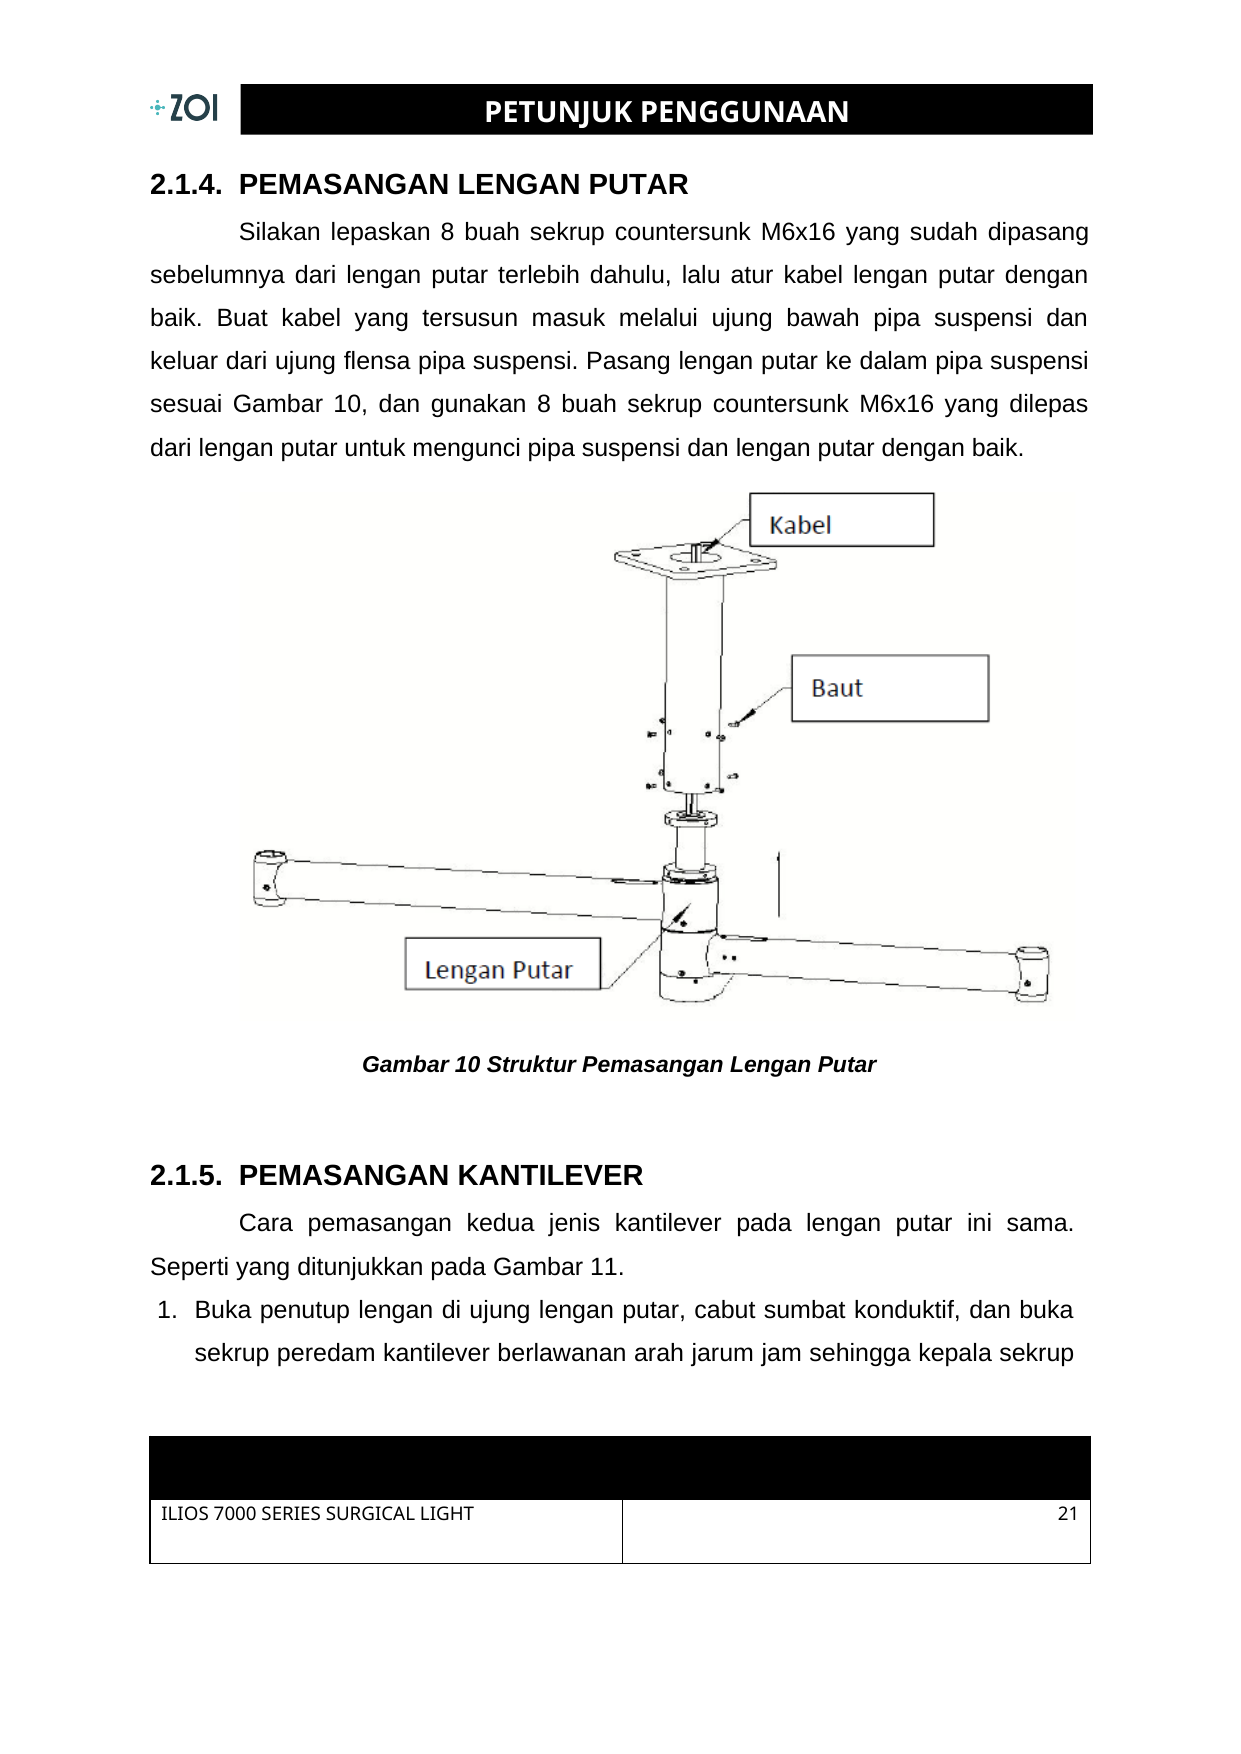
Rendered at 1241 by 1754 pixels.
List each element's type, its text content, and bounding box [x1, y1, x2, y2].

text Cara pemasangan kedua jenis kantilever pada lengan putar ini sama. Seperti yang ditunjukkan pada Gambar 11. [150, 1208, 1076, 1280]
text Gambar 10 Struktur Pemasangan Lengan Putar [150, 1051, 1090, 1077]
text Silakan lepaskan 8 buah sekrup countersunk M6x16 yang sudah dipasang sebelumnya dari lengan putar terlebih dahulu, lalu atur kabel lengan putar dengan baik. Buat kabel yang tersusun masuk melalui ujung bawah pipa suspensi dan keluar dari ujung flensa pipa suspensi. Pasang lengan putar ke dalam pipa suspensi sesuai Gambar 10, dan gunakan 8 buah sekrup countersunk M6x16 yang dilepas dari lengan putar untuk mengunci pipa suspensi dan lengan putar dengan baik. [150, 217, 1090, 461]
picture [150, 94, 218, 121]
subtitle PEMASANGAN LENGAN PUTAR [150, 167, 1090, 200]
picture [239, 492, 1076, 1021]
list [157, 1295, 1076, 1367]
subtitle PEMASANGAN KANTILEVER [150, 1158, 1090, 1192]
